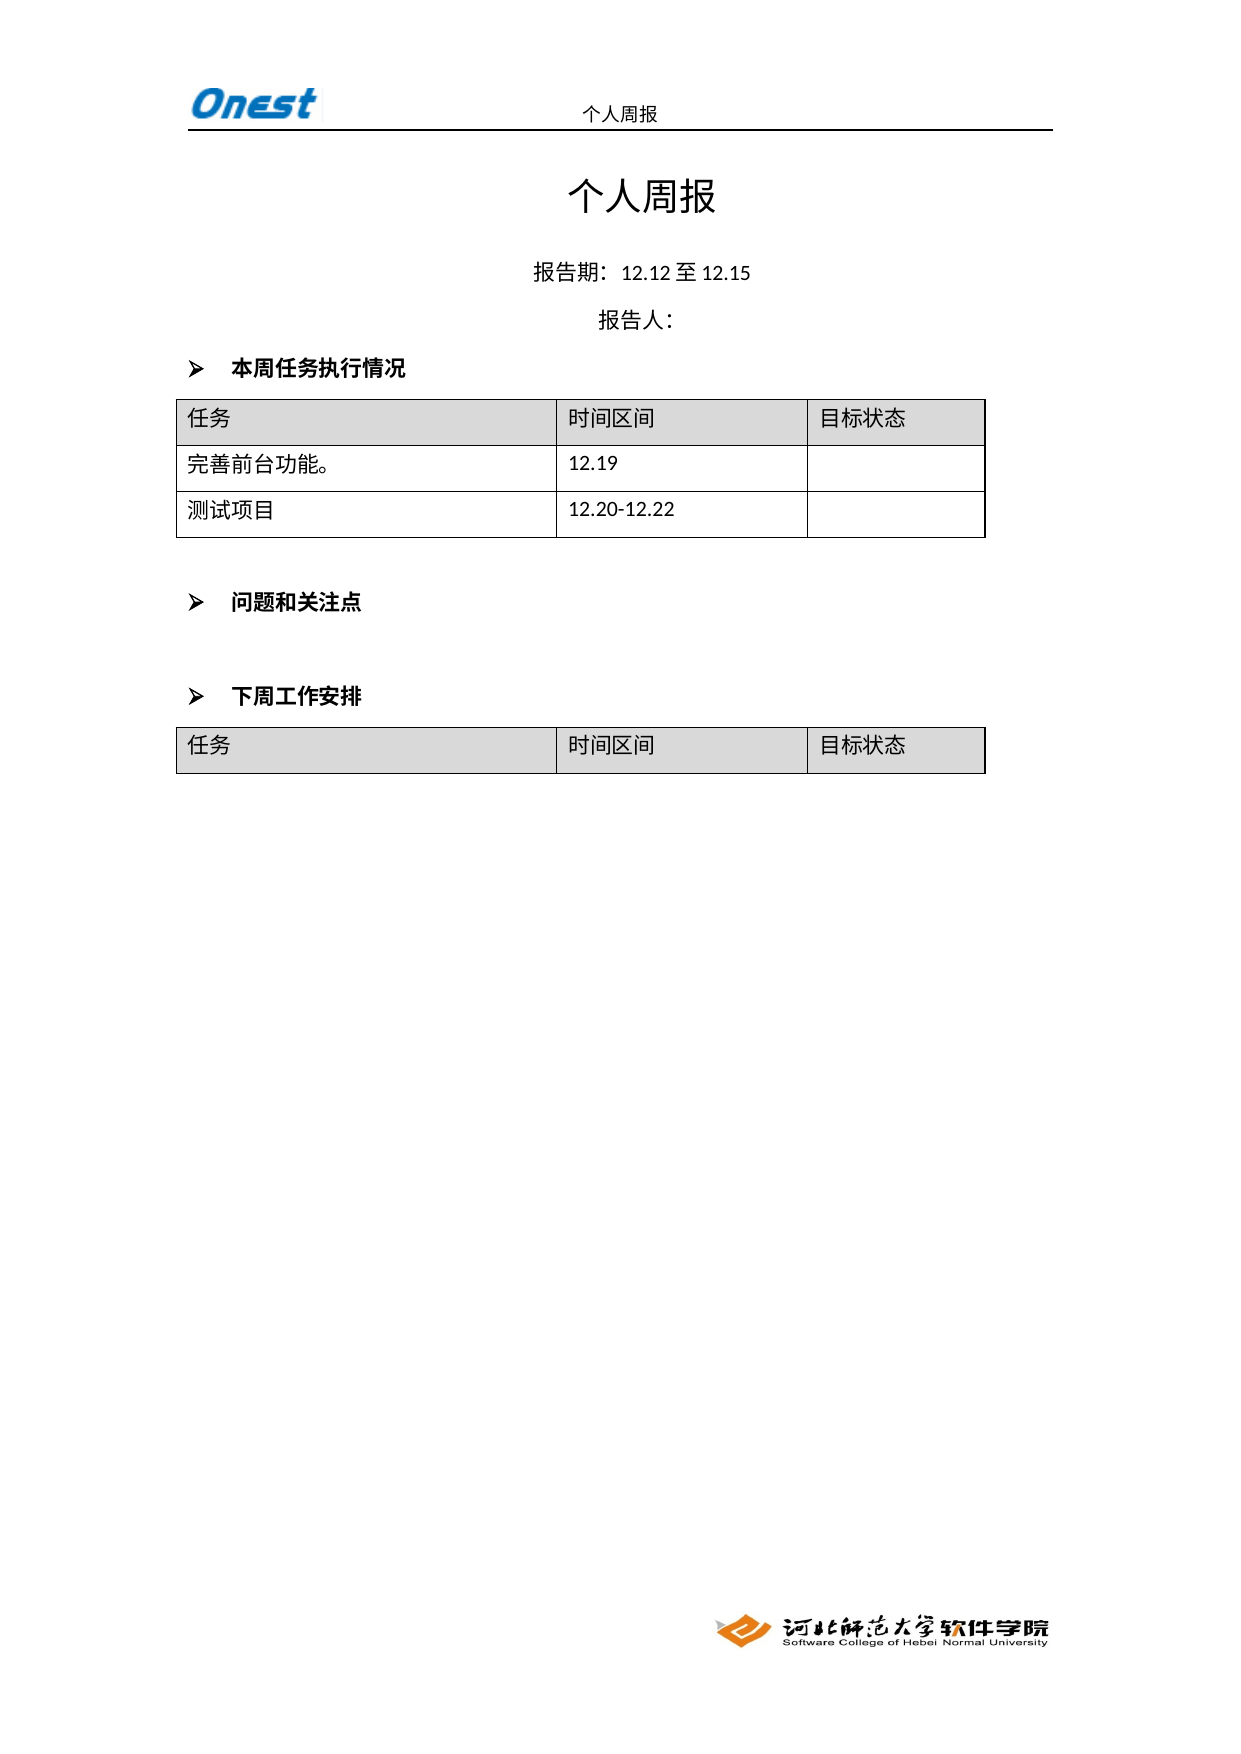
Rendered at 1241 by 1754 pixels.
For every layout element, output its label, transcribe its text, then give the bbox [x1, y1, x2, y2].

text 报告期：12.12至12.15 [187, 254, 1053, 287]
text 报告人： [187, 302, 1053, 335]
table_header 目标状态 [808, 400, 984, 445]
table_cell 测试项目 [177, 492, 556, 537]
list 问题和关注点 [187, 584, 1053, 617]
table_header 目标状态 [808, 728, 984, 773]
table_cell 完善前台功能。 [177, 446, 556, 491]
picture [187, 88, 324, 122]
table_header 任务 [177, 728, 556, 773]
table_cell [808, 446, 984, 491]
table_header 任务 [177, 400, 556, 445]
table_header 时间区间 [557, 728, 807, 773]
table_header 时间区间 [557, 400, 807, 445]
text 个人周报 [187, 162, 1053, 227]
picture [710, 1611, 1053, 1651]
table_cell 12.20-12.22 [557, 492, 807, 537]
list 本周任务执行情况 [187, 351, 1053, 383]
table_cell 12.19 [557, 446, 807, 491]
list 下周工作安排 [187, 678, 1053, 711]
table_cell [808, 492, 984, 537]
